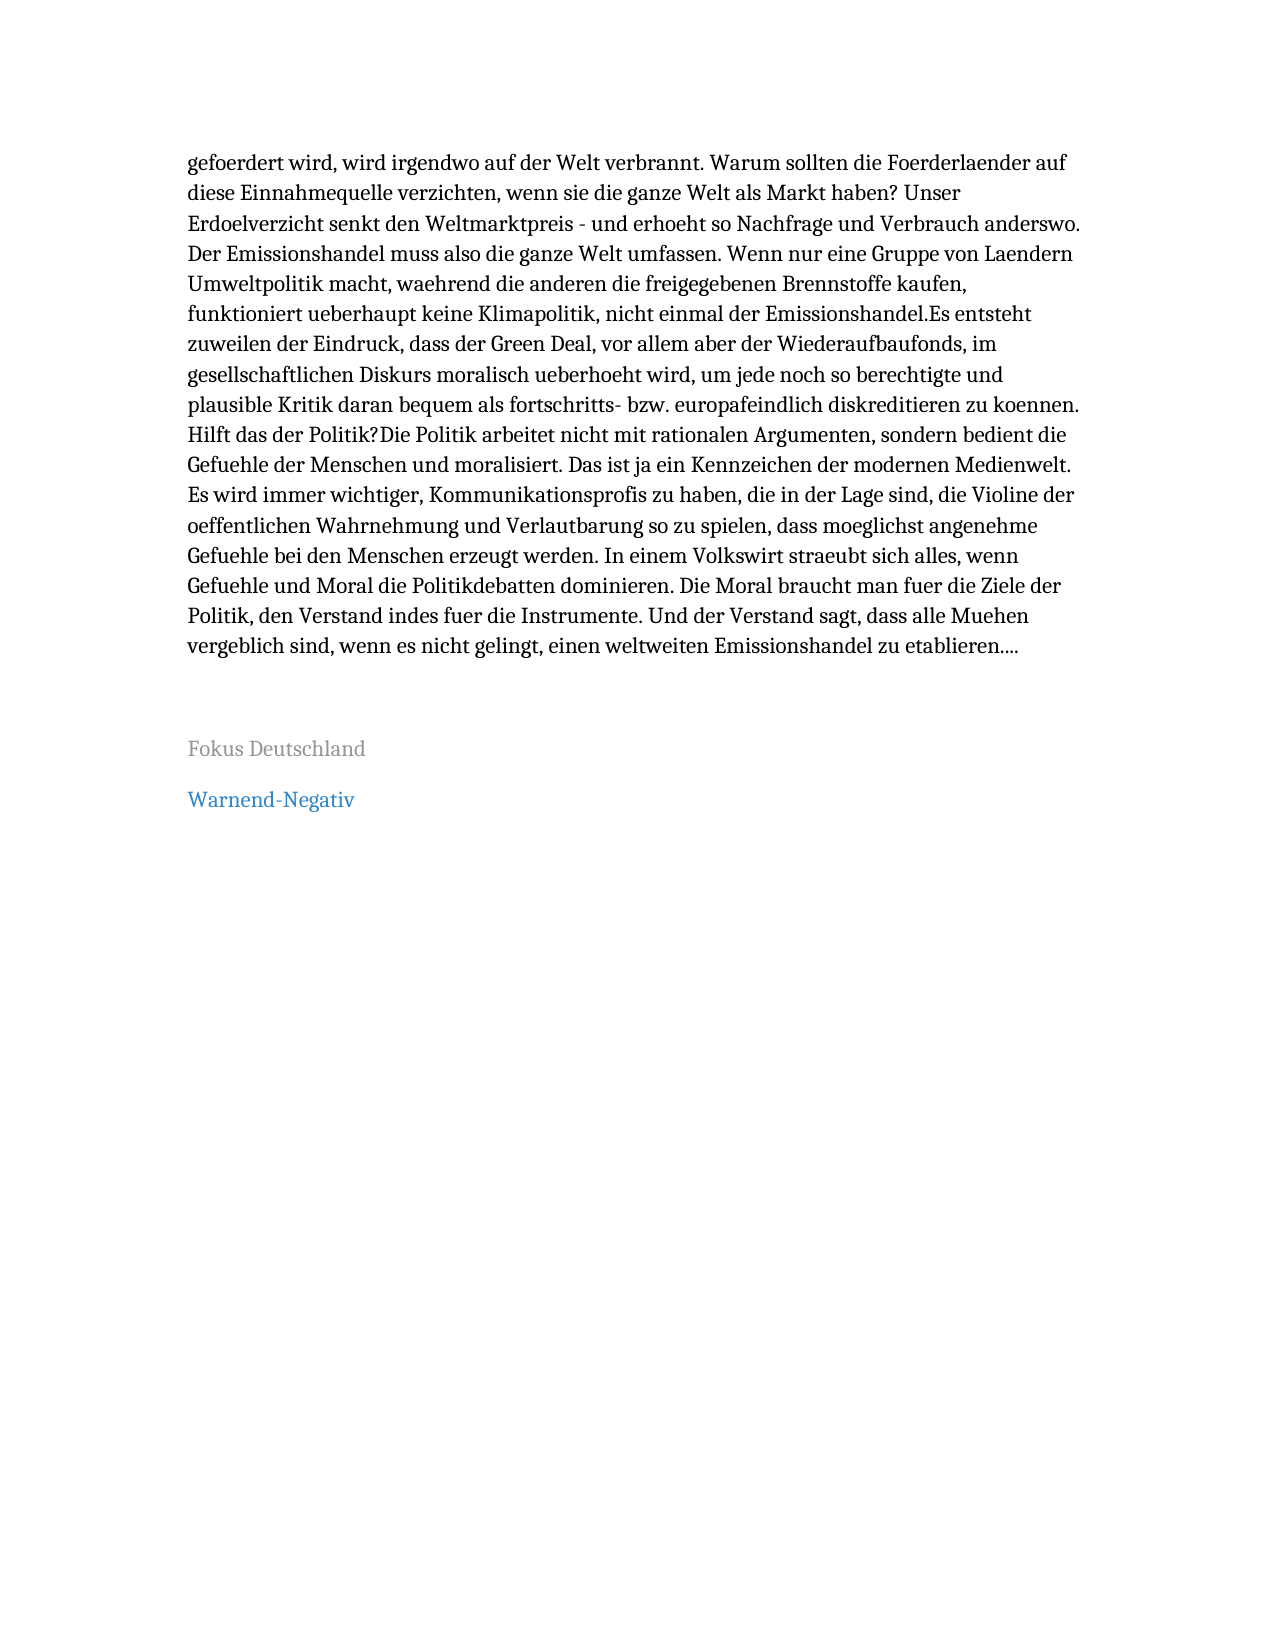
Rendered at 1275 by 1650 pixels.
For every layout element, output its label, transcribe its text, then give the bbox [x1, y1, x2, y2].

text Fokus Deutschland [187, 735, 1087, 762]
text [187, 150, 1087, 660]
text Warnend-Negativ [187, 786, 1087, 813]
